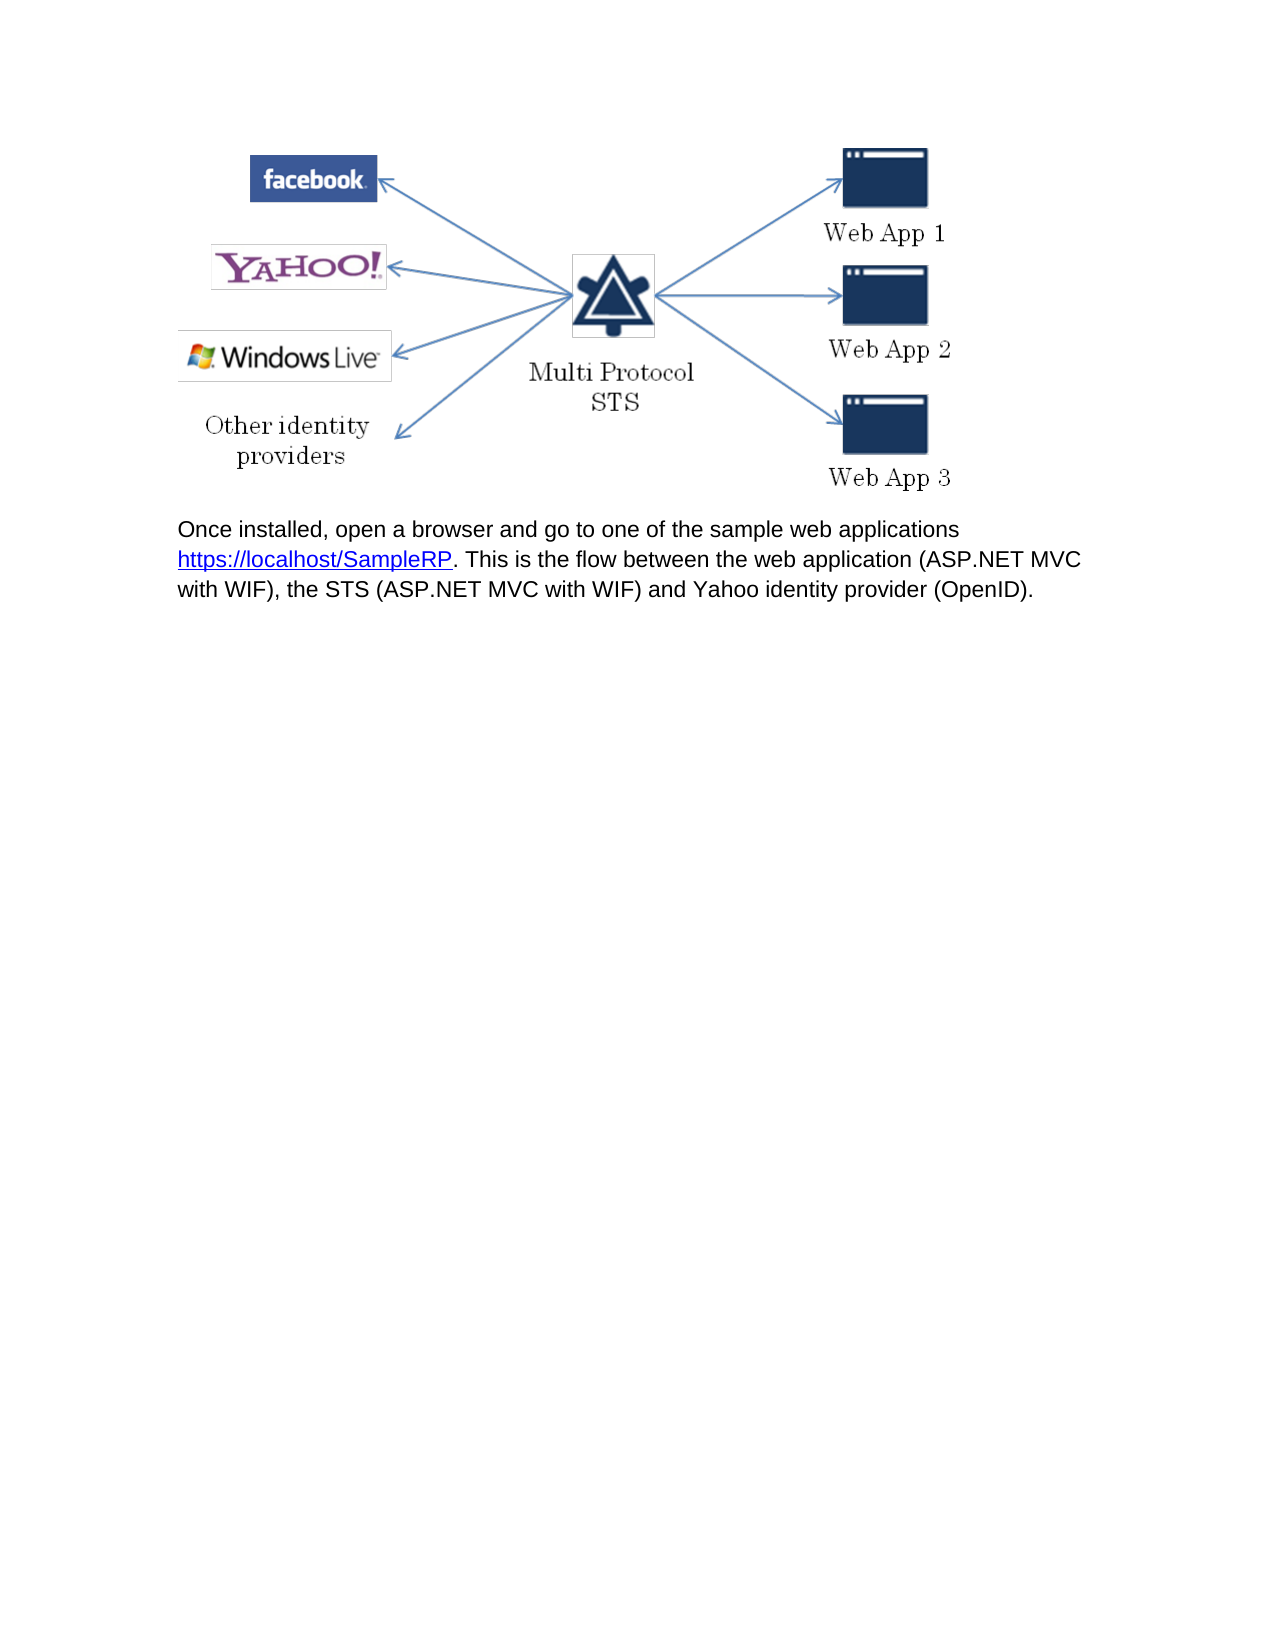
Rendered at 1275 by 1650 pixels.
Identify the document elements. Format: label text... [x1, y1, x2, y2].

picture [177, 147, 969, 500]
text Once installed, open a browser and go to one of the sample web applications https://localhost/SampleRP. This is the flow between the web application (ASP.NET MVC with WIF), the STS (ASP.NET MVC with WIF) and Yahoo identity provider (OpenID). [177, 516, 1098, 603]
